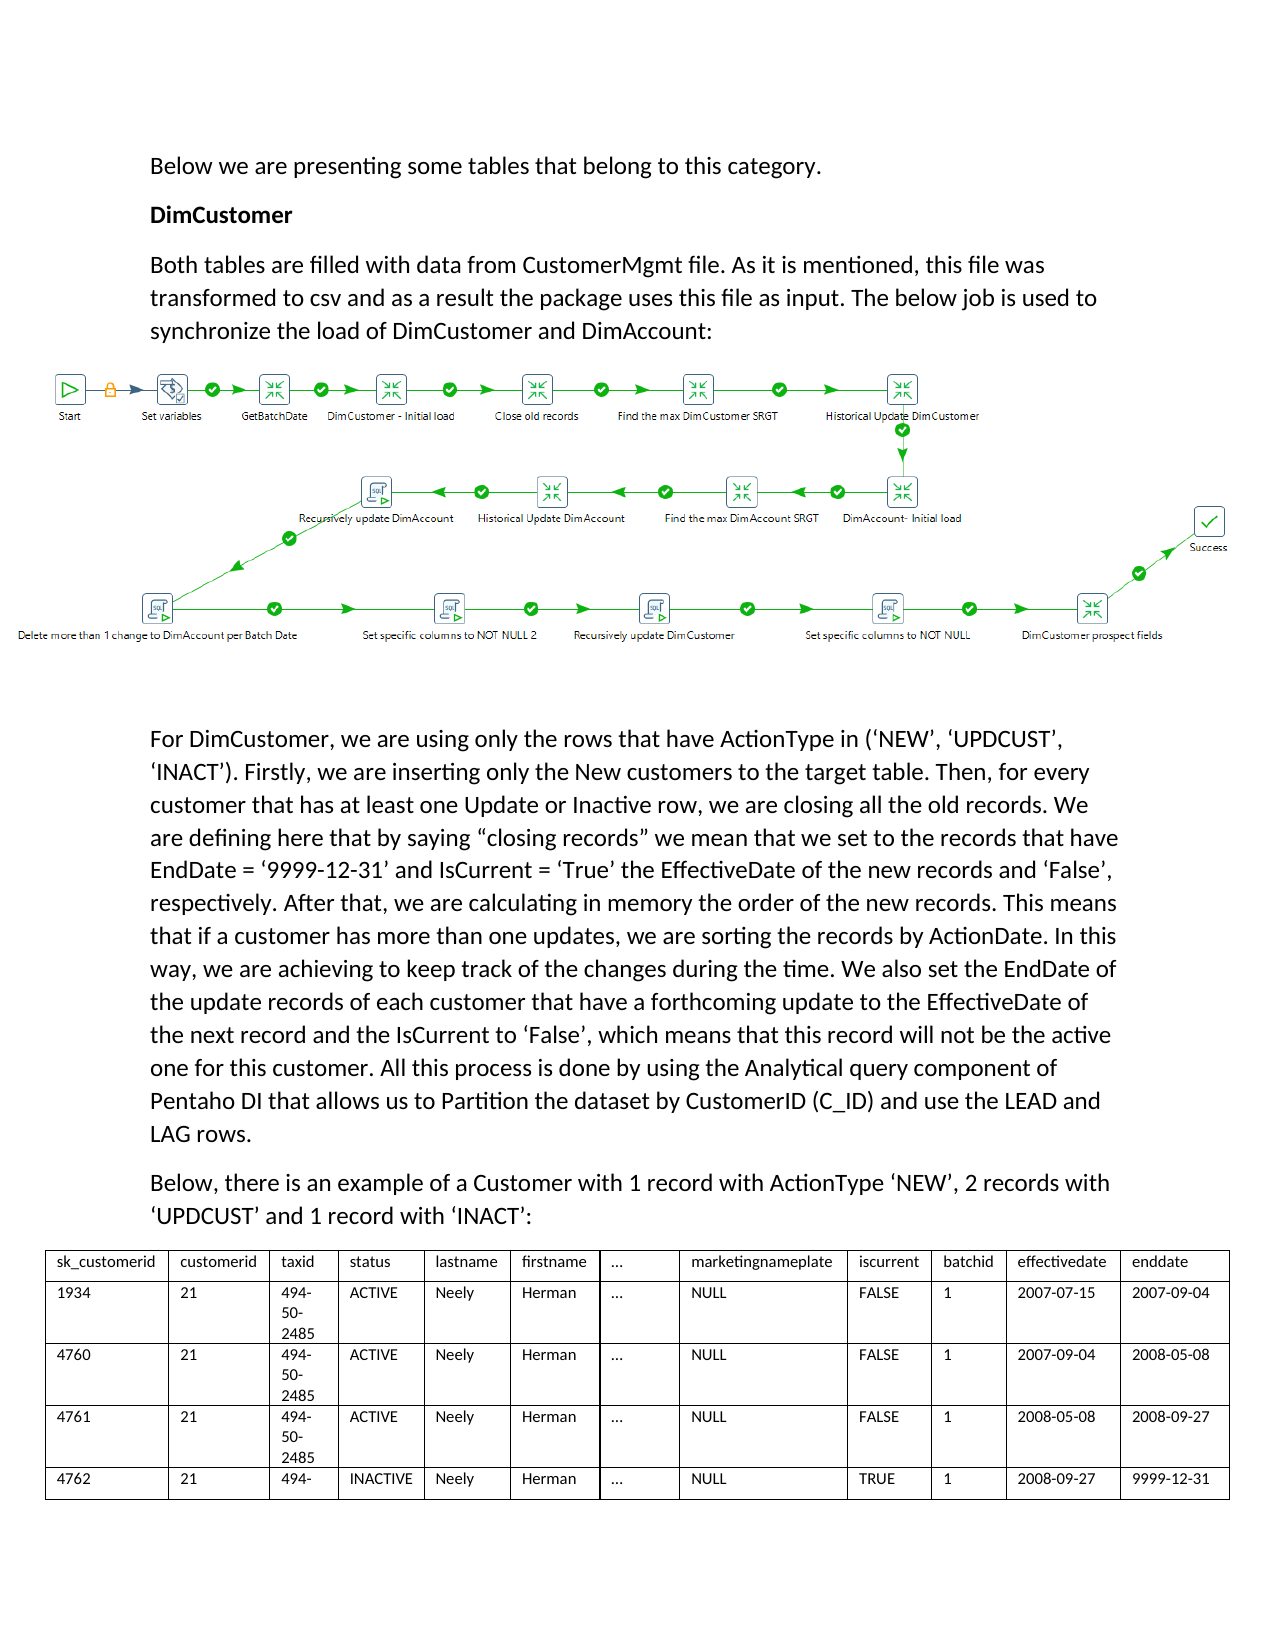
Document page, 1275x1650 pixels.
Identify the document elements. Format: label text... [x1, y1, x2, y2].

table_cell … [601, 1468, 679, 1498]
table_header iscurrent [848, 1251, 931, 1281]
table_cell 4761 [46, 1406, 168, 1467]
table_cell 21 [169, 1344, 269, 1405]
text DimCustomer [150, 199, 1125, 230]
table_cell 21 [169, 1468, 269, 1498]
table_header taxid [270, 1251, 338, 1281]
table_header … [601, 1251, 679, 1281]
table_cell NULL [680, 1468, 847, 1498]
table_cell FALSE [848, 1344, 931, 1405]
table_cell … [601, 1344, 679, 1405]
text Below, there is an example of a Customer with 1 record with ActionType ‘NEW’, 2 records with ‘UPDCUST’ and 1 record with ‘INACT’: [150, 1167, 1125, 1231]
table_cell INACTIVE [339, 1468, 424, 1498]
table_cell 1 [932, 1344, 1006, 1405]
table_cell 2008-05-08 [1121, 1344, 1229, 1405]
table_cell 9999-12-31 [1121, 1468, 1229, 1498]
text For DimCustomer, we are using only the rows that have ActionType in (‘NEW’, ‘UPDCUST’, ‘INACT’). Firstly, we are inserting only the New customers to the target table. Then, for every customer that has at least one Update or Inactive row, we are closing all the old records. We are defining here that by saying “closing records” we mean that we set to the records that have EndDate = ‘9999-12-31’ and IsCurrent = ‘True’ the EffectiveDate of the new records and ‘False’, respectively. After that, we are calculating in memory the order of the new records. This means that if a customer has more than one updates, we are sorting the records by ActionDate. In this way, we are achieving to keep track of the changes during the time. We also set the EndDate of the update records of each customer that have a forthcoming update to the EffectiveDate of the next record and the IsCurrent to ‘False’, which means that this record will not be the active one for this customer. All this process is done by using the Analytical query component of Pentaho DI that allows us to Partition the dataset by CustomerID (C_ID) and use the LEAD and LAG rows. [150, 723, 1125, 1148]
table_cell 494-50-2485 [270, 1468, 338, 1498]
table_cell Herman [511, 1344, 599, 1405]
table_cell Herman [511, 1406, 599, 1467]
table_cell TRUE [848, 1468, 931, 1498]
table_cell Herman [511, 1282, 599, 1343]
table_cell 1934 [46, 1282, 168, 1343]
table_cell 21 [169, 1282, 269, 1343]
table_cell Neely [425, 1344, 510, 1405]
table_header batchid [932, 1251, 1006, 1281]
table_cell Neely [425, 1468, 510, 1498]
table_cell 1 [932, 1468, 1006, 1498]
table_cell … [601, 1282, 679, 1343]
table_cell 494-50-2485 [270, 1406, 338, 1467]
table_header status [339, 1251, 424, 1281]
table_cell NULL [680, 1344, 847, 1405]
table_cell 4760 [46, 1344, 168, 1405]
table_cell 2008-05-08 [1007, 1406, 1120, 1467]
table_cell FALSE [848, 1282, 931, 1343]
picture [14, 351, 1260, 655]
table_cell NULL [680, 1282, 847, 1343]
table_cell 2007-07-15 [1007, 1282, 1120, 1343]
table_cell 1 [932, 1282, 1006, 1343]
table_cell ACTIVE [339, 1282, 424, 1343]
table_header marketingnameplate [680, 1251, 847, 1281]
table_cell 4762 [46, 1468, 168, 1498]
table_cell 2007-09-04 [1007, 1344, 1120, 1405]
table_header customerid [169, 1251, 269, 1281]
table_cell … [601, 1406, 679, 1467]
table_cell FALSE [848, 1406, 931, 1467]
table_header firstname [511, 1251, 599, 1281]
table_cell NULL [680, 1406, 847, 1467]
table_cell Herman [511, 1468, 599, 1498]
table_header effectivedate [1007, 1251, 1120, 1281]
table_cell ACTIVE [339, 1406, 424, 1467]
table_cell 2008-09-27 [1007, 1468, 1120, 1498]
table_cell 2008-09-27 [1121, 1406, 1229, 1467]
table_header sk_customerid [46, 1251, 168, 1281]
table_cell 1 [932, 1406, 1006, 1467]
table_cell Neely [425, 1406, 510, 1467]
table_cell Neely [425, 1282, 510, 1343]
table_cell ACTIVE [339, 1344, 424, 1405]
text Both tables are filled with data from CustomerMgmt file. As it is mentioned, this file was transformed to csv and as a result the package uses this file as input. The below job is used to synchronize the load of DimCustomer and DimAccount: [150, 249, 1125, 346]
table_cell 2007-09-04 [1121, 1282, 1229, 1343]
table_header enddate [1121, 1251, 1229, 1281]
table_header lastname [425, 1251, 510, 1281]
table_cell 21 [169, 1406, 269, 1467]
table_cell 494-50-2485 [270, 1282, 338, 1343]
table_cell 494-50-2485 [270, 1344, 338, 1405]
text Below we are presenting some tables that belong to this category. [150, 150, 1125, 181]
